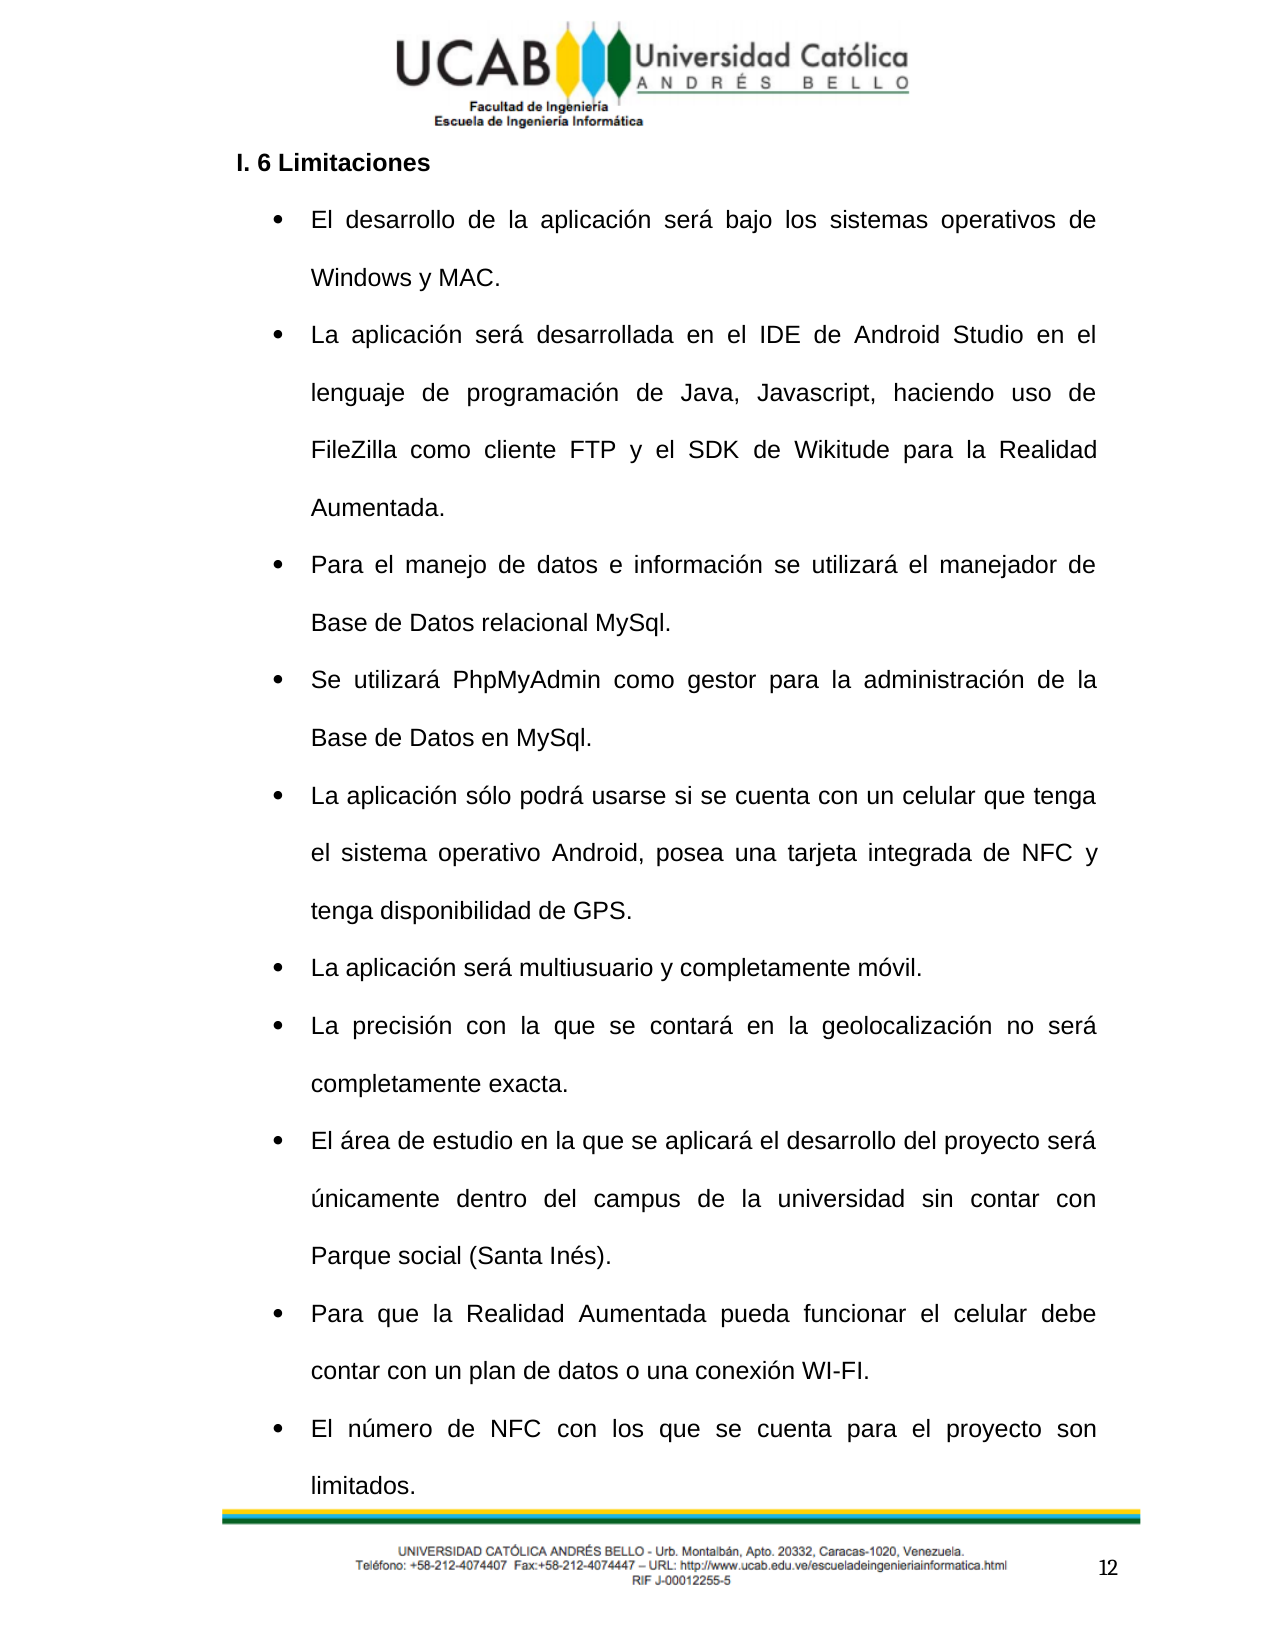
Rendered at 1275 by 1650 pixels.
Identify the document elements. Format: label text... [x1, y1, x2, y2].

subtitle I. 6 Limitaciones [236, 148, 1098, 176]
list Para que la Realidad Aumentada pueda funcionar el celular debe contar con un plan de datos o una conexión WI-FI. [273, 1299, 1098, 1385]
list El área de estudio en la que se aplicará el desarrollo del proyecto será únicamente dentro del campus de la universidad sin contar con Parque social (Santa Inés). [273, 1126, 1098, 1270]
list La aplicación será multiusuario y completamente móvil. [273, 953, 1098, 982]
list La aplicación será desarrollada en el IDE de Android Studio en el lenguaje de programación de Java, Javascript, haciendo uso de FileZilla como cliente FTP y el SDK de Wikitude para la Realidad Aumentada. [273, 320, 1098, 522]
list La aplicación sólo podrá usarse si se cuenta con un celular que tenga el sistema operativo Android, posea una tarjeta integrada de NFC y tenga disponibilidad de GPS. [273, 781, 1098, 924]
list El desarrollo de la aplicación será bajo los sistemas operativos de Windows y MAC. [273, 205, 1098, 292]
list Para el manejo de datos e información se utilizará el manejador de Base de Datos relacional MySql. [273, 550, 1098, 637]
list La precisión con la que se contará en la geolocalización no será completamente exacta. [273, 1011, 1098, 1097]
picture [355, 0, 974, 144]
picture [220, 1506, 1141, 1593]
list Se utilizará PhpMyAdmin como gestor para la administración de la Base de Datos en MySql. [273, 666, 1098, 752]
list El número de NFC con los que se cuenta para el proyecto son limitados. [273, 1414, 1098, 1500]
